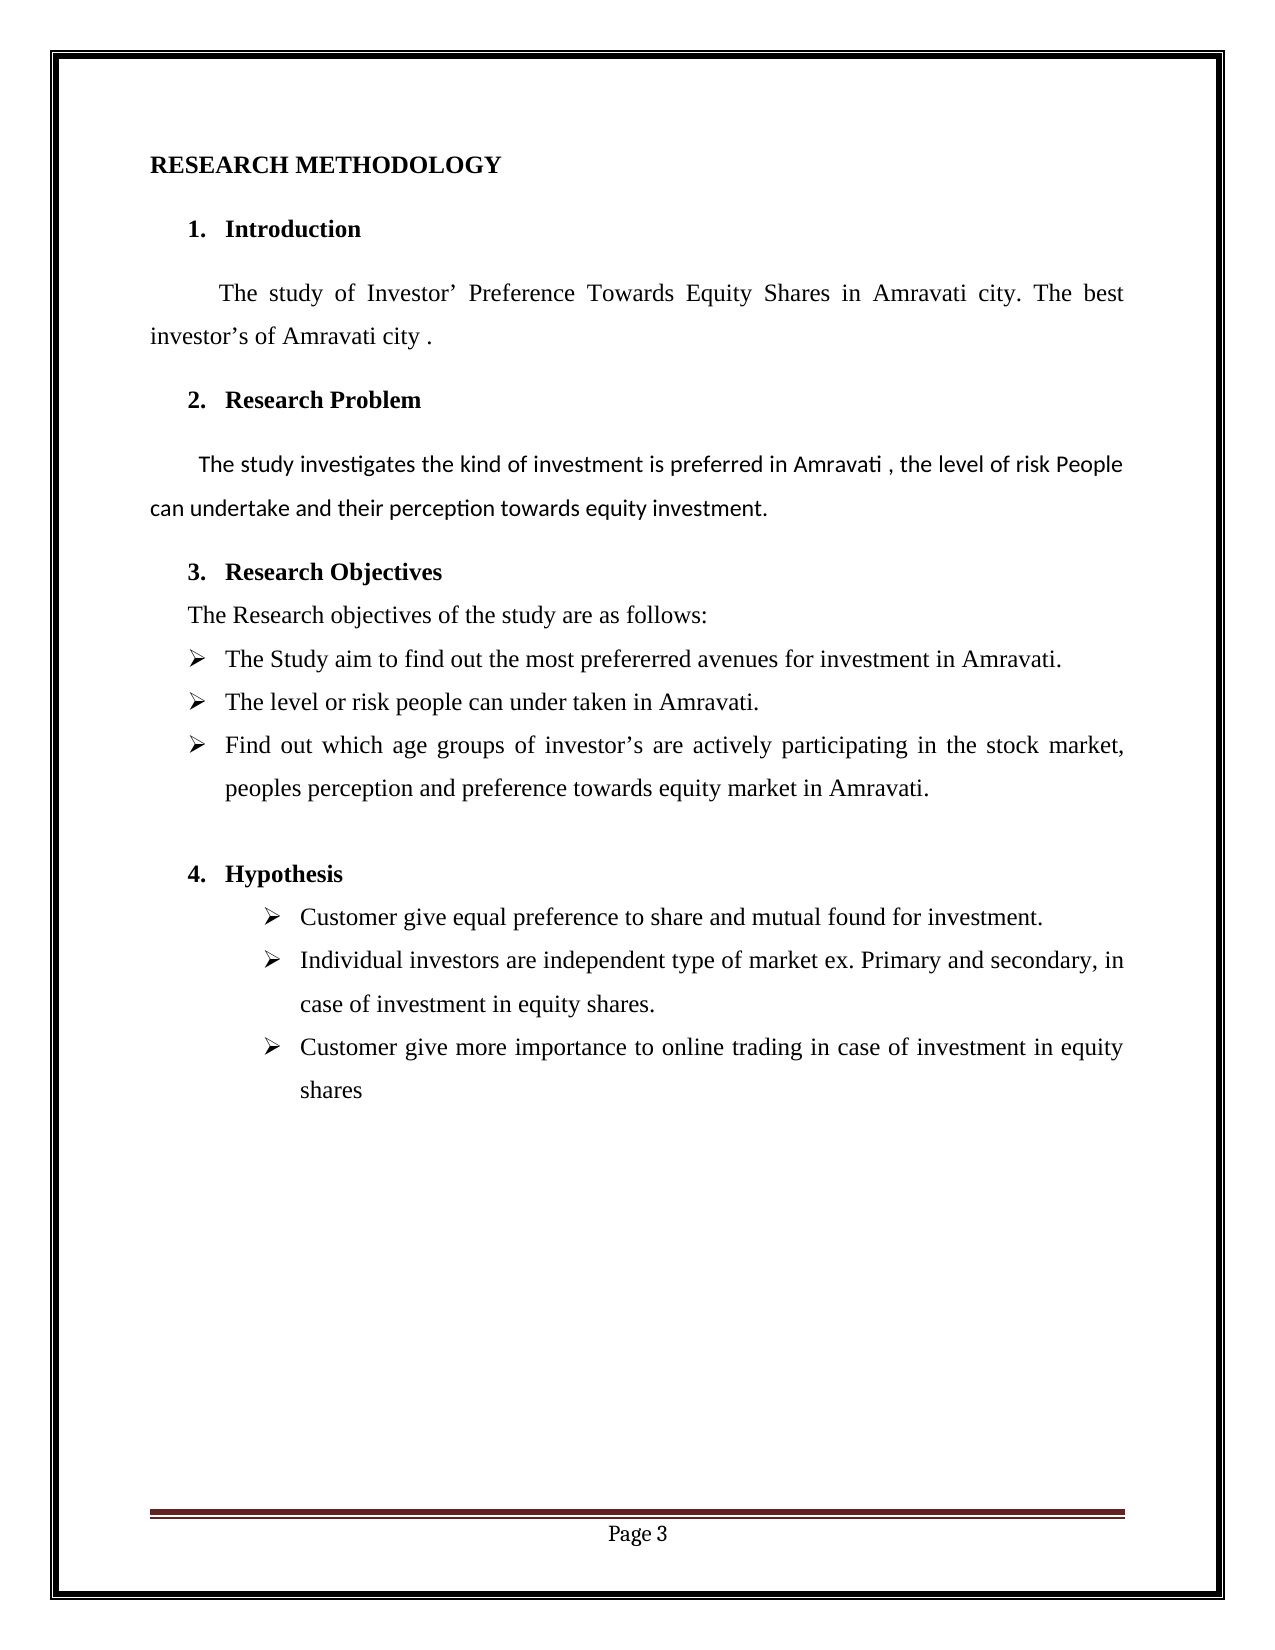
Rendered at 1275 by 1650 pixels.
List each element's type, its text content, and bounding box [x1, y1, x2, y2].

text The study investigates the kind of investment is preferred in Amravati , the level of risk People can undertake and their perception towards equity investment. [150, 449, 1125, 522]
list Hypothesis [187, 859, 1125, 888]
list Find out which age groups of investor’s are actively participating in the stock market, peoples perception and preference towards equity market in Amravati. [187, 730, 1125, 802]
text The Research objectives of the study are as follows: [150, 601, 1125, 629]
list Introduction [187, 214, 1125, 243]
list Individual investors are independent type of market ex. Primary and secondary, in case of investment in equity shares. [262, 946, 1125, 1017]
list Customer give more importance to online trading in case of investment in equity shares [262, 1032, 1125, 1104]
list The Study aim to find out the most prefererred avenues for investment in Amravati. [187, 644, 1125, 672]
list Customer give equal preference to share and mutual found for investment. [262, 902, 1125, 931]
list Research Objectives [187, 557, 1125, 586]
list Research Problem [187, 385, 1125, 414]
text RESEARCH METHODOLOGY [150, 150, 1125, 179]
list The level or risk people can under taken in Amravati. [187, 687, 1125, 716]
text The study of Investor’ Preference Towards Equity Shares in Amravati city. The best investor’s of Amravati city . [150, 278, 1125, 350]
